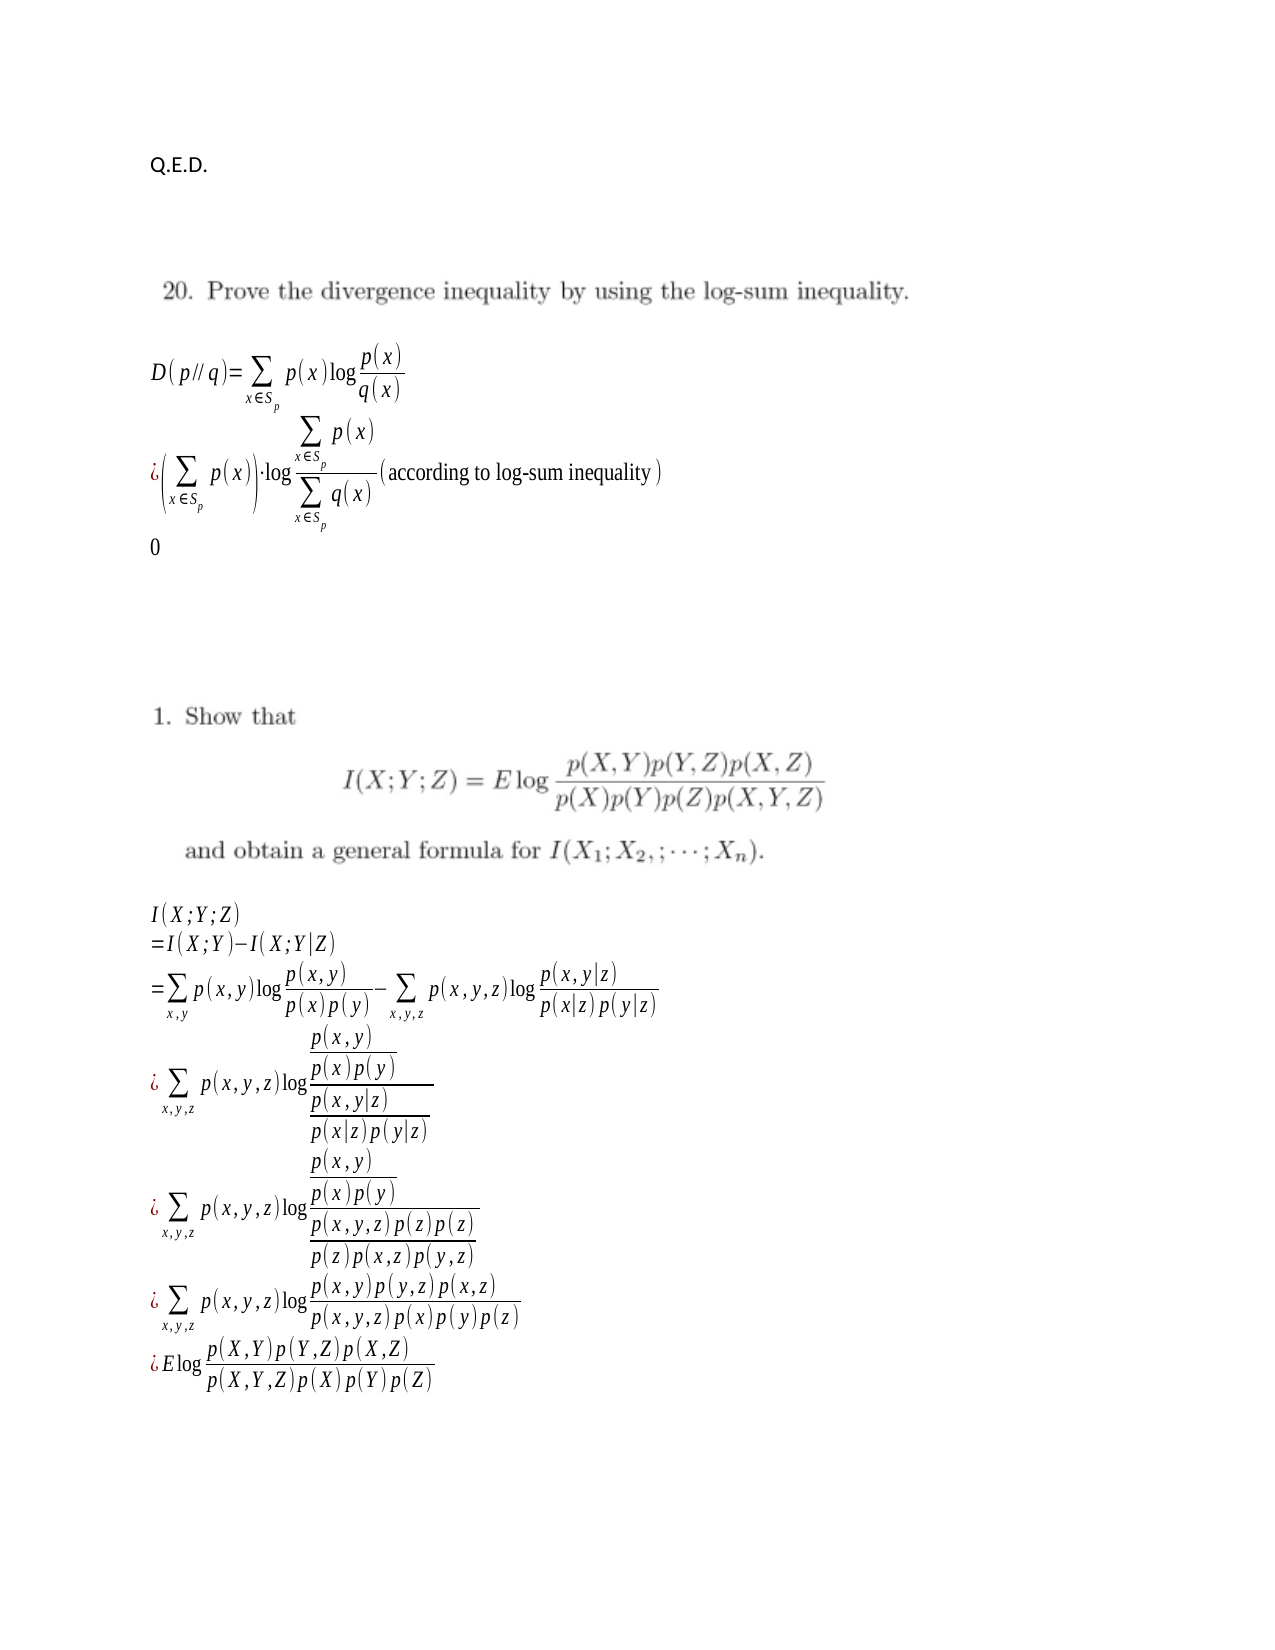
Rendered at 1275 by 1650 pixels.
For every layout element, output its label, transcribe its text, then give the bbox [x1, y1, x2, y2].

picture [150, 673, 846, 882]
picture [150, 243, 976, 323]
text Q.E.D. [150, 150, 1125, 178]
